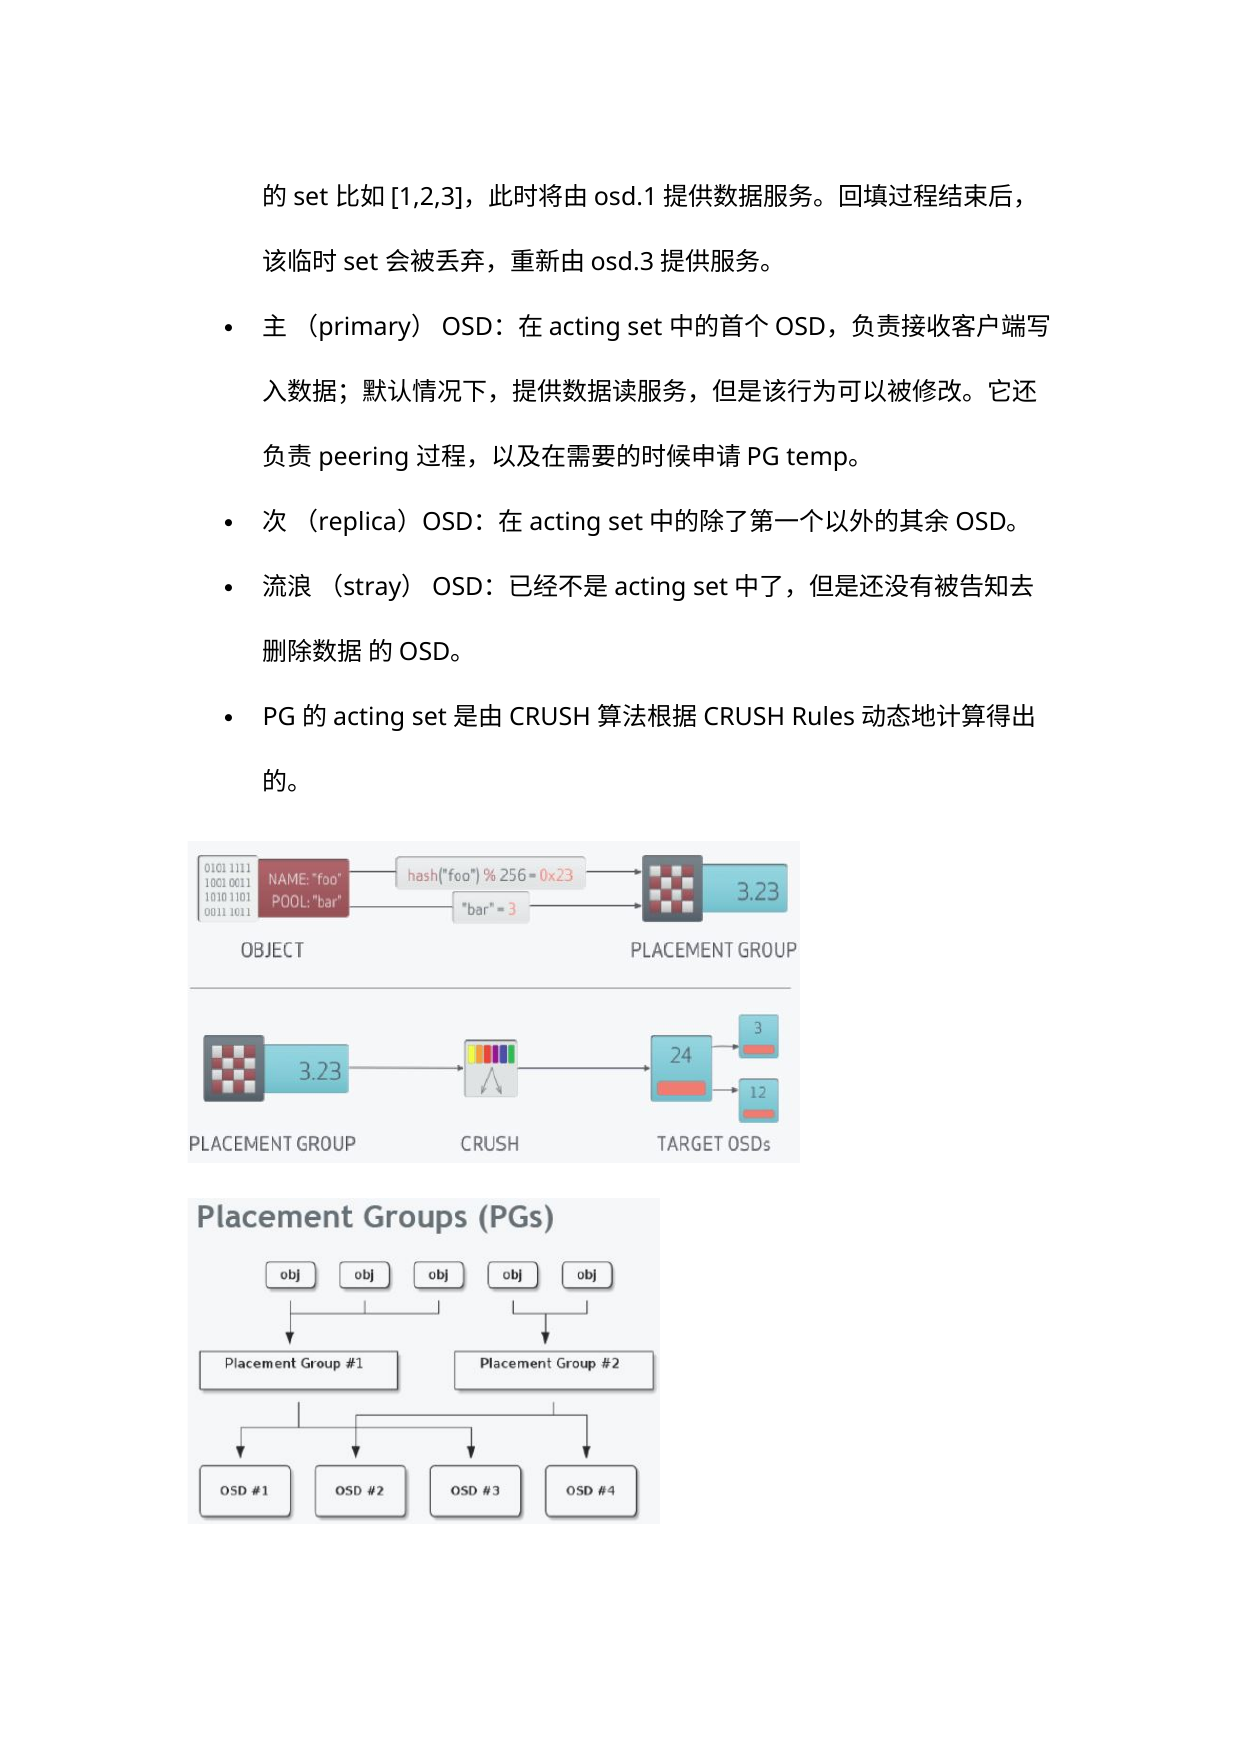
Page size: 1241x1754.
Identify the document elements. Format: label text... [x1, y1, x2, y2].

list 流浪 （stray） OSD：已经不是 acting set 中了，但是还没有被告知去删除数据 的 OSD。 [225, 552, 1053, 682]
list PG 的 acting set 是由 CRUSH 算法根据 CRUSH Rules 动态地计算得出的。 [225, 682, 1053, 812]
list 主 （primary） OSD：在 acting set 中的首个 OSD，负责接收客户端写入数据；默认情况下，提供数据读服务，但是该行为可以被修改。它还负责 peering 过程，以及在需要的时候申请 PG temp。 [225, 292, 1053, 487]
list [225, 162, 1053, 292]
picture [187, 1198, 660, 1524]
list 次 （replica）OSD：在 acting set 中的除了第一个以外的其余 OSD。 [225, 487, 1053, 552]
picture [187, 841, 800, 1163]
